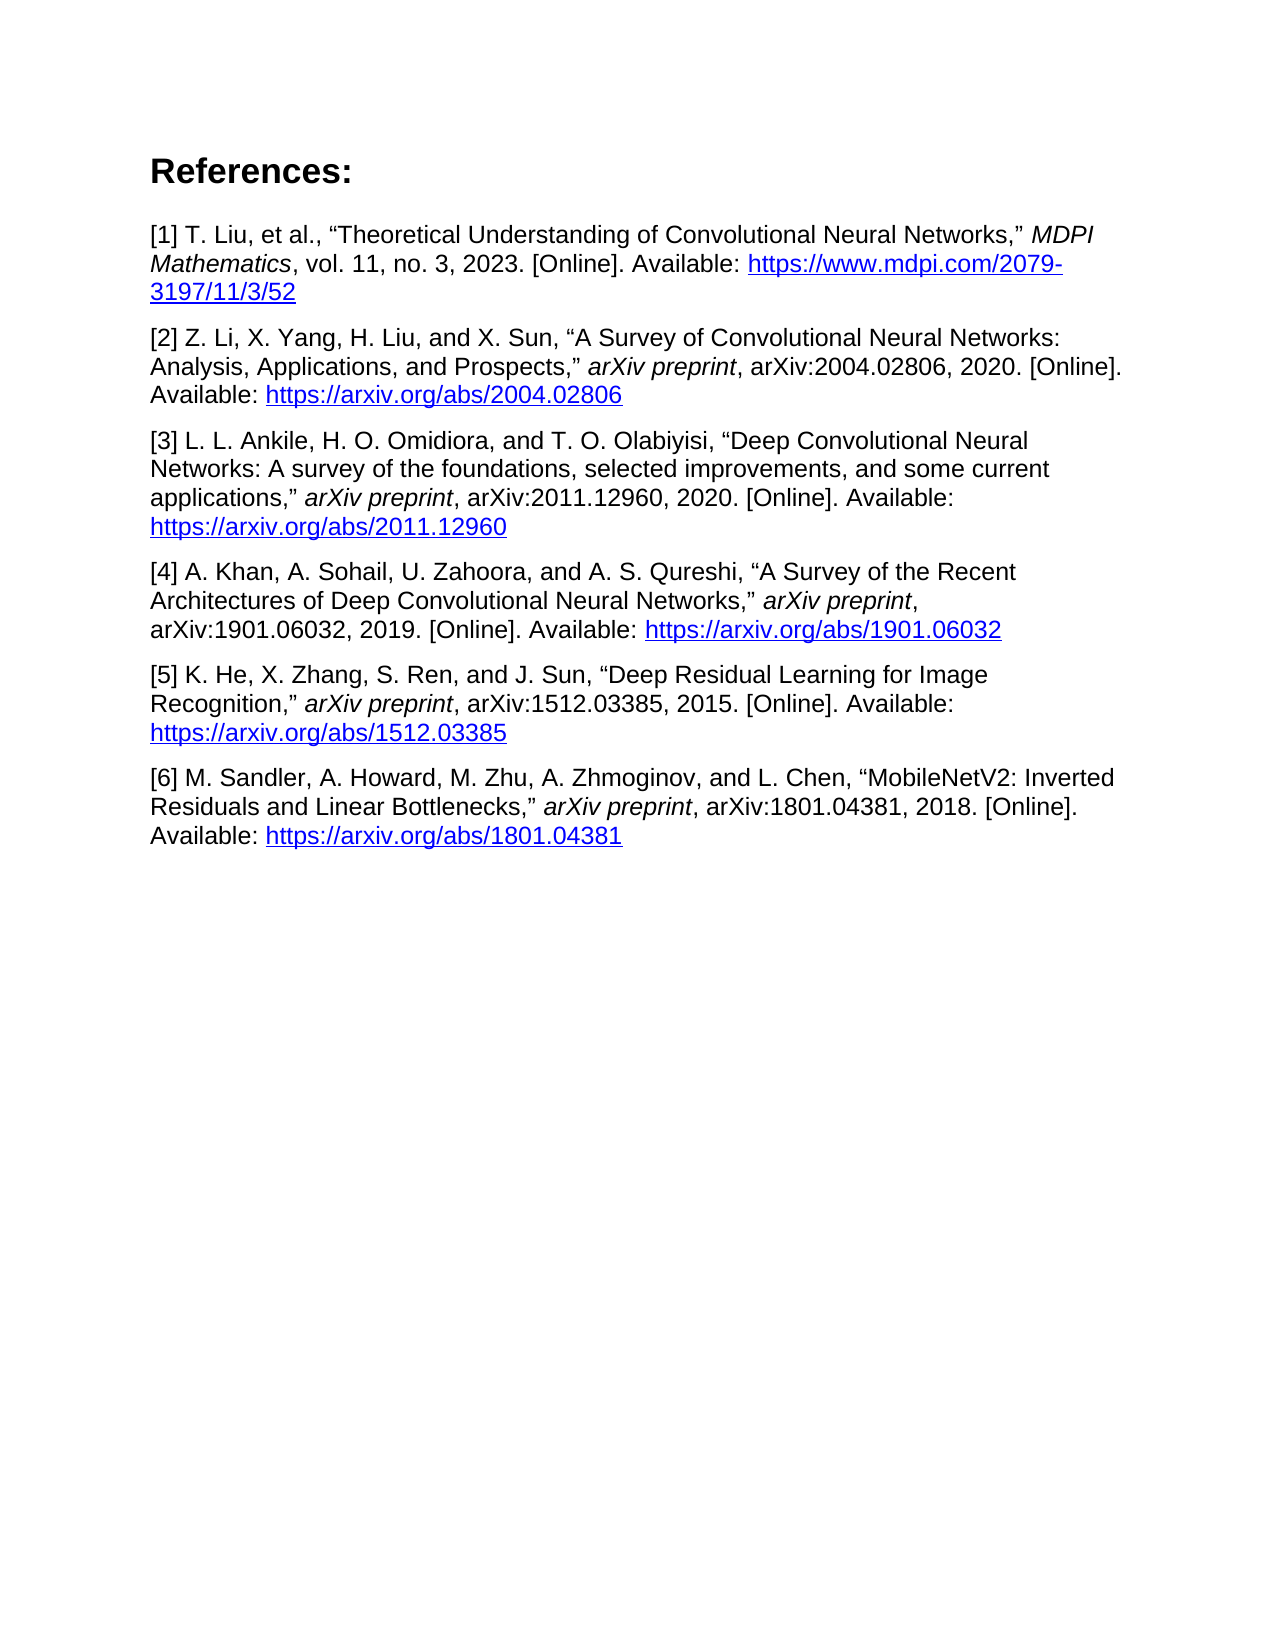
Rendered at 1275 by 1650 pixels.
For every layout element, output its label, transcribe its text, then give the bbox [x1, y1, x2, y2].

text [3] L. L. Ankile, H. O. Omidiora, and T. O. Olabiyisi, “Deep Convolutional Neural Networks: A survey of the foundations, selected improvements, and some current applications,” arXiv preprint, arXiv:2011.12960, 2020. [Online]. Available: https://arxiv.org/abs/2011.12960 [150, 426, 1125, 541]
text [5] K. He, X. Zhang, S. Ren, and J. Sun, “Deep Residual Learning for Image Recognition,” arXiv preprint, arXiv:1512.03385, 2015. [Online]. Available: https://arxiv.org/abs/1512.03385 [150, 660, 1125, 747]
text [4] A. Khan, A. Sohail, U. Zahoora, and A. S. Qureshi, “A Survey of the Recent Architectures of Deep Convolutional Neural Networks,” arXiv preprint, arXiv:1901.06032, 2019. [Online]. Available: https://arxiv.org/abs/1901.06032 [150, 557, 1125, 644]
text [2] Z. Li, X. Yang, H. Liu, and X. Sun, “A Survey of Convolutional Neural Networks: Analysis, Applications, and Prospects,” arXiv preprint, arXiv:2004.02806, 2020. [Online]. Available: https://arxiv.org/abs/2004.02806 [150, 323, 1125, 409]
text [1] T. Liu, et al., “Theoretical Understanding of Convolutional Neural Networks,” MDPI Mathematics, vol. 11, no. 3, 2023. [Online]. Available: https://www.mdpi.com/2079-3197/11/3/52 [150, 220, 1125, 306]
subtitle References: [150, 150, 1125, 191]
text [6] M. Sandler, A. Howard, M. Zhu, A. Zhmoginov, and L. Chen, “MobileNetV2: Inverted Residuals and Linear Bottlenecks,” arXiv preprint, arXiv:1801.04381, 2018. [Online]. Available: https://arxiv.org/abs/1801.04381 [150, 763, 1125, 849]
